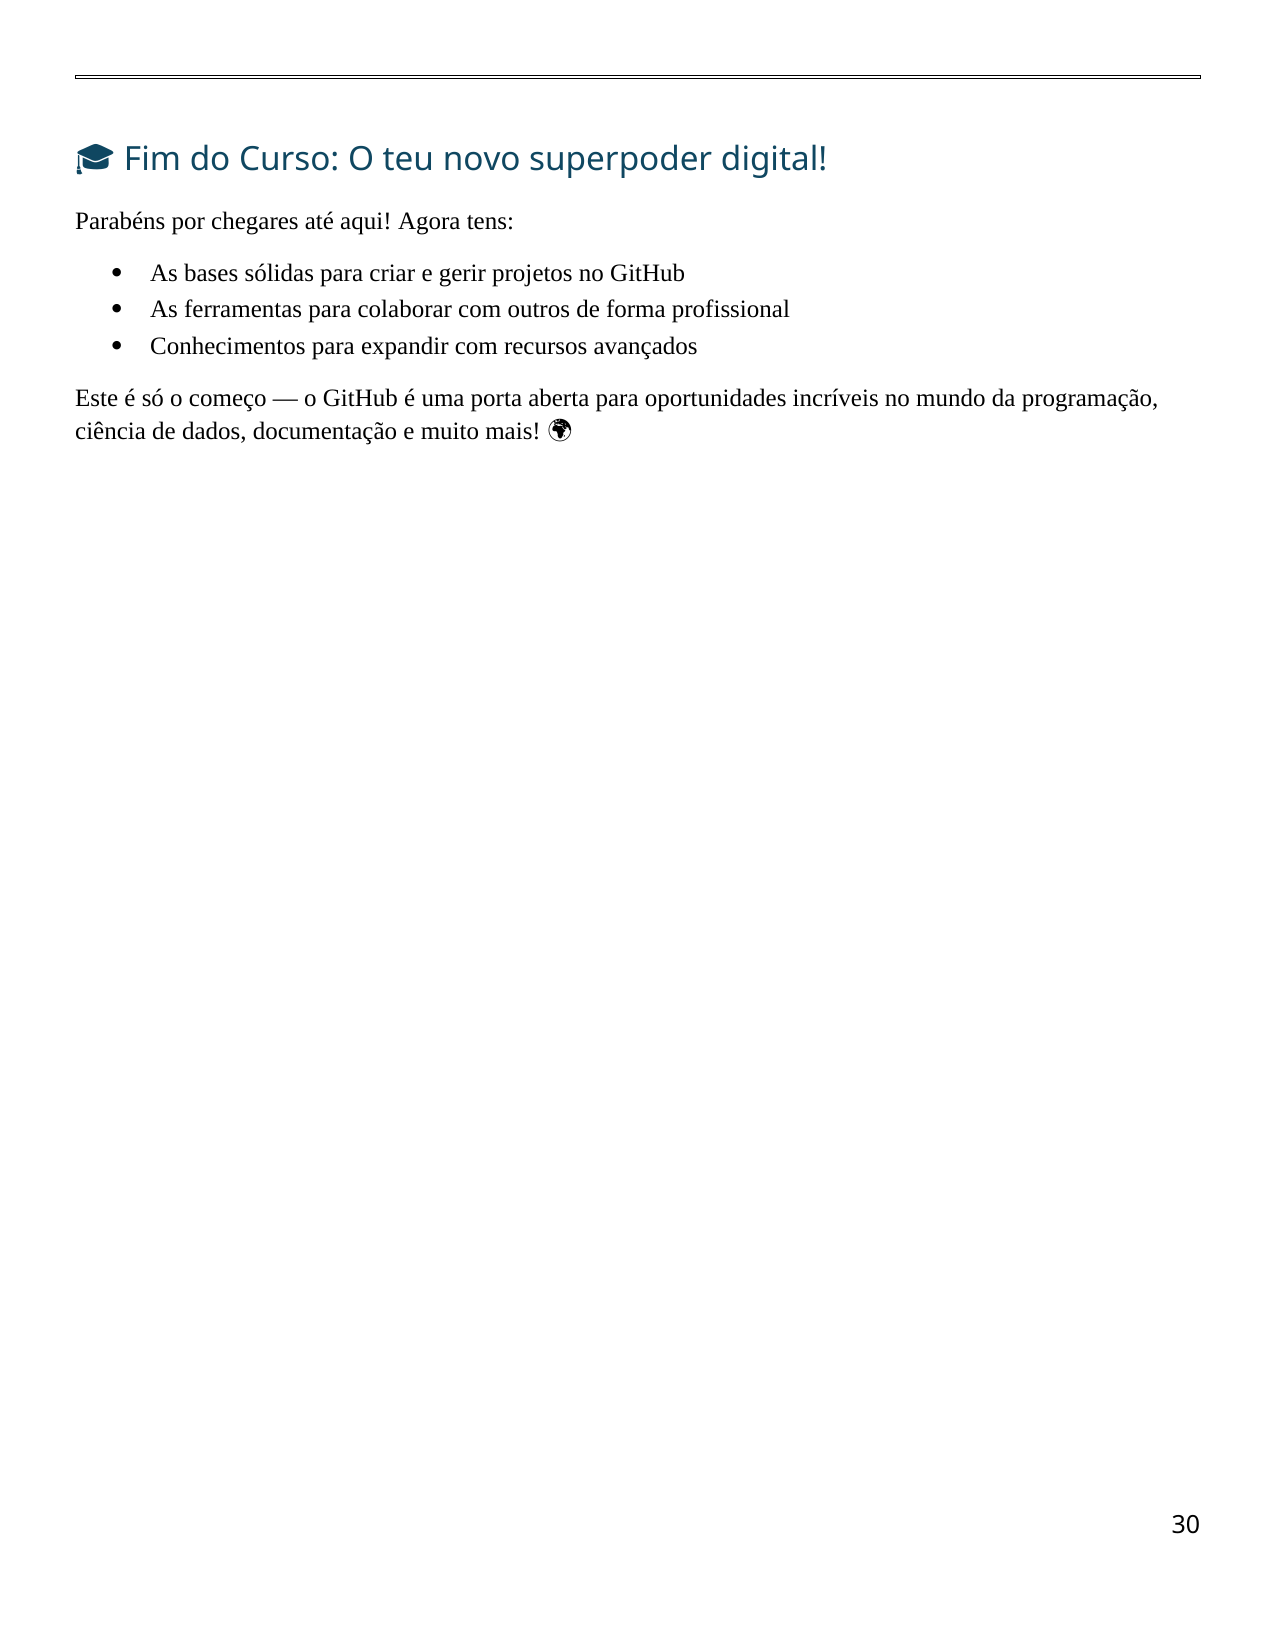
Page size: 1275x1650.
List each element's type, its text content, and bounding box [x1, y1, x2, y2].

text Este é só o começo — o GitHub é uma porta aberta para oportunidades incríveis no mundo da programação, ciência de dados, documentação e muito mais! 🌍✨ [75, 383, 1200, 445]
subtitle 🎓 Fim do Curso: O teu novo superpoder digital! [75, 135, 1200, 180]
list As ferramentas para colaborar com outros de forma profissional [112, 294, 1200, 323]
text Parabéns por chegares até aqui! Agora tens: [75, 206, 1200, 235]
list As bases sólidas para criar e gerir projetos no GitHub [112, 258, 1200, 286]
list Conhecimentos para expandir com recursos avançados [112, 331, 1200, 360]
